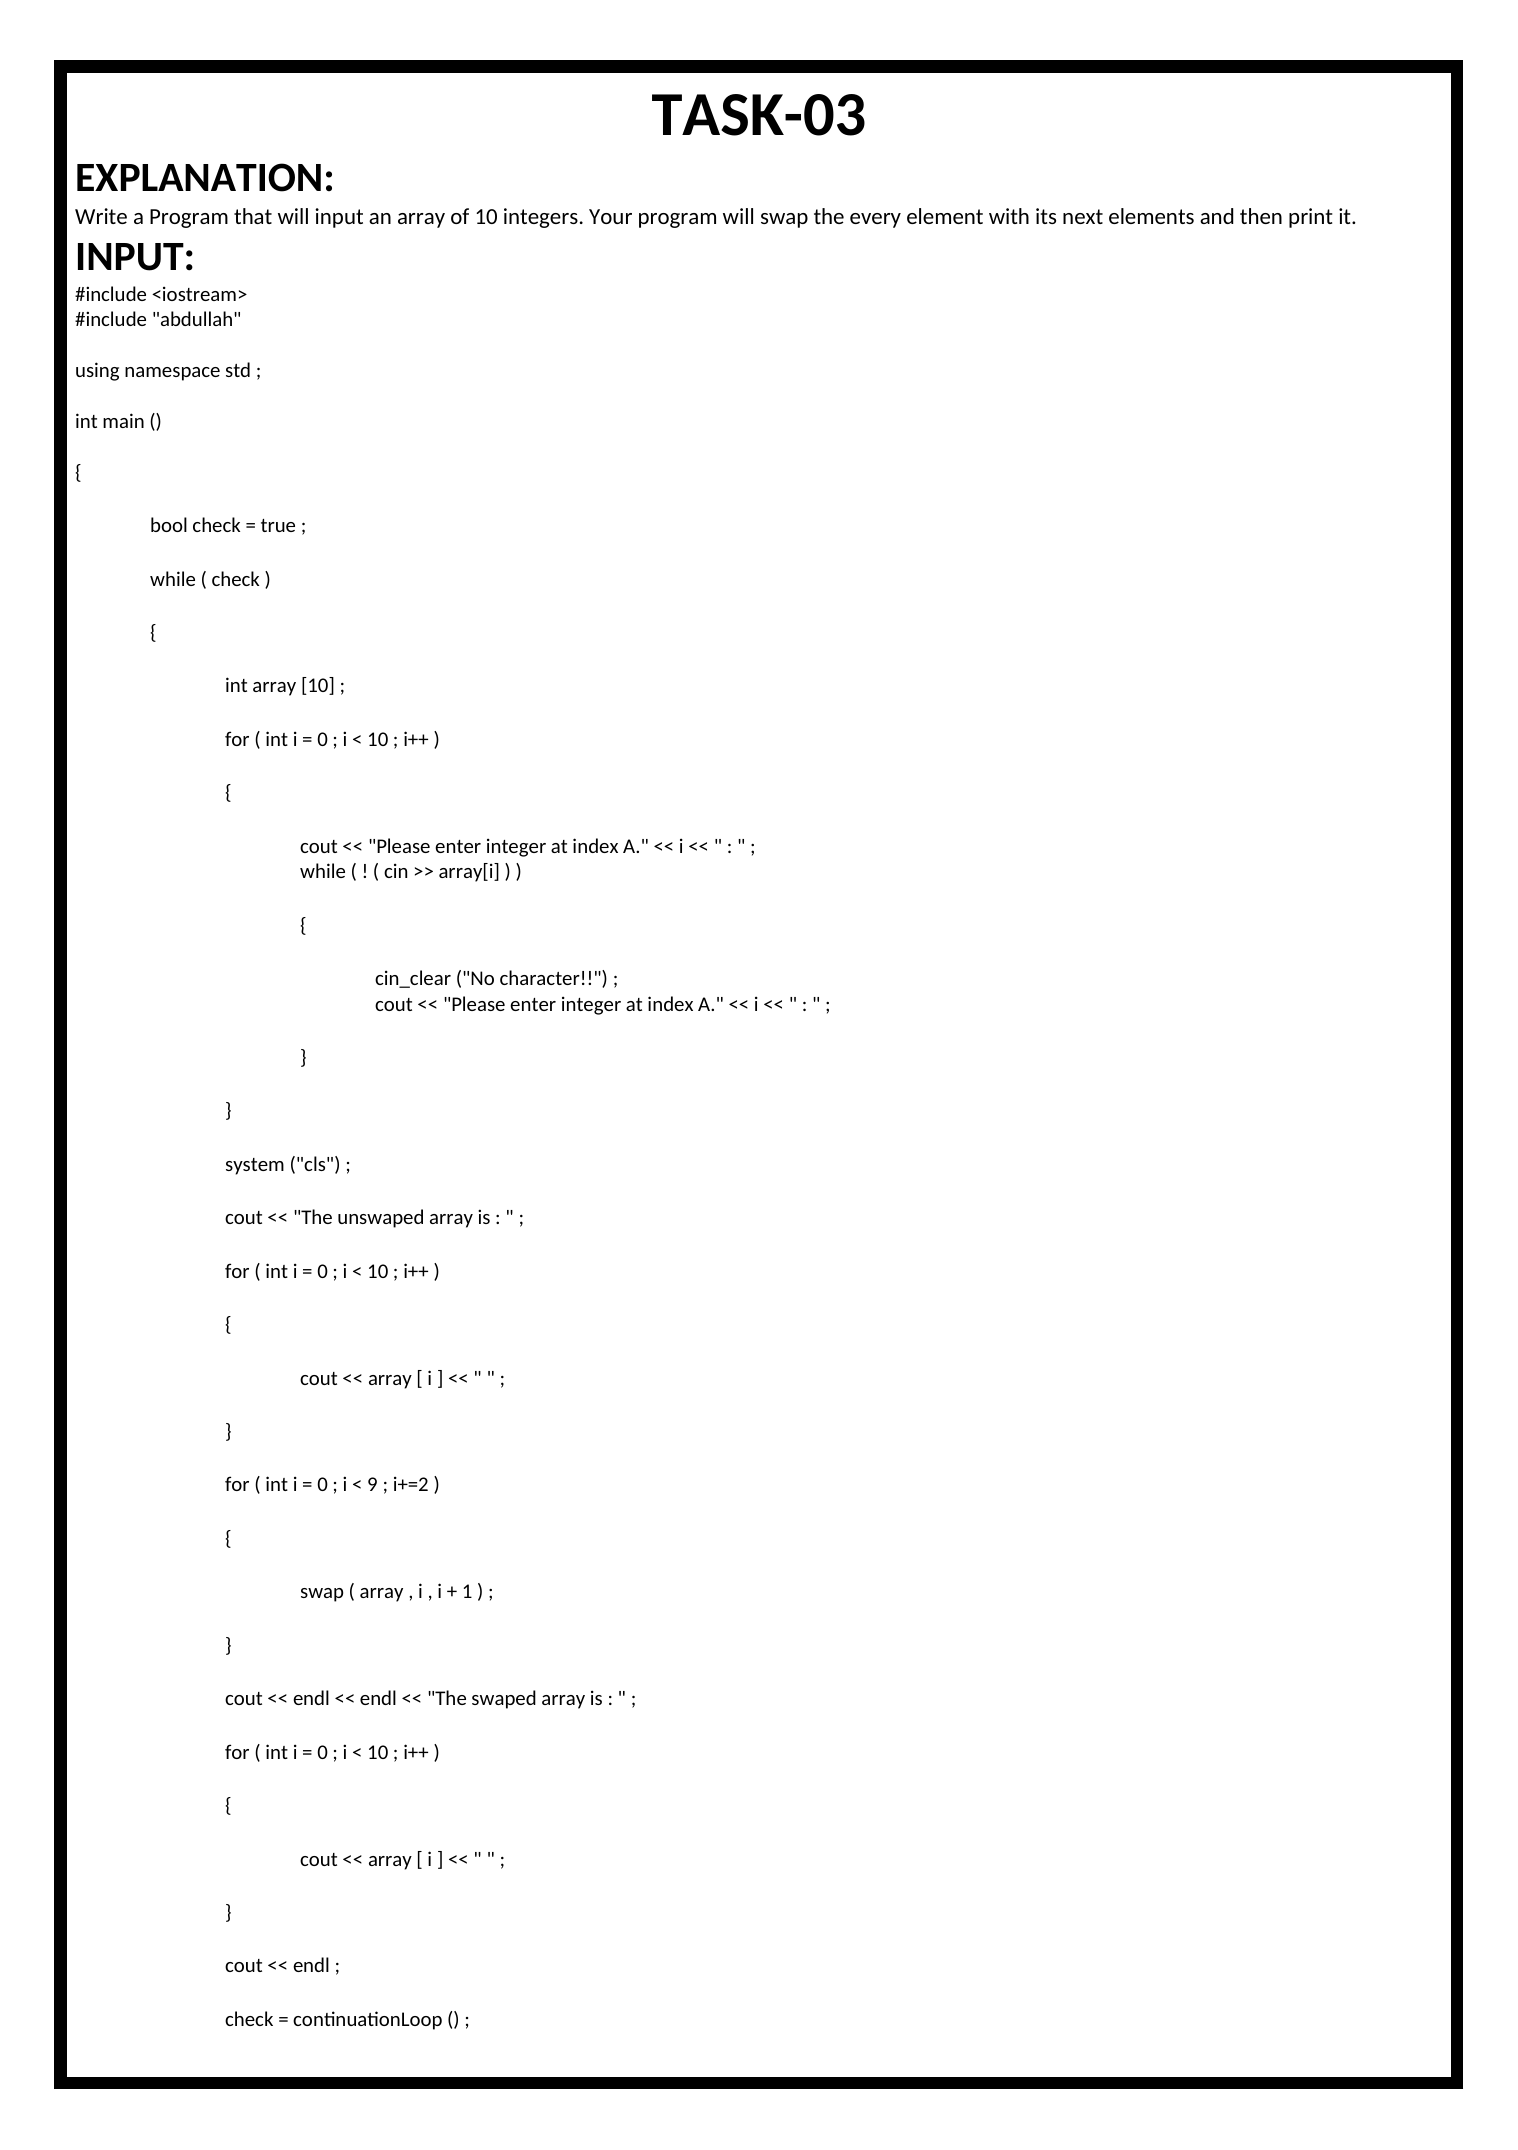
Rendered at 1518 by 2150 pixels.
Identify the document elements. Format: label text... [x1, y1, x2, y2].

text for ( int i = 0 ; i < 10 ; i++ ) [75, 726, 1443, 752]
text #include <iostream> [75, 281, 1443, 306]
text while ( check ) [75, 566, 1443, 591]
text cout << "Please enter integer at index A." << i << " : " ; [75, 991, 1443, 1016]
text bool check = true ; [75, 512, 1443, 538]
text { [75, 1311, 1443, 1337]
text check = continuationLoop () ; [75, 2006, 1443, 2031]
text system ("cls") ; [75, 1151, 1443, 1176]
text cout << "The unswaped array is : " ; [75, 1204, 1443, 1230]
text cout << endl ; [75, 1953, 1443, 1978]
text cout << endl << endl << "The swaped array is : " ; [75, 1685, 1443, 1711]
text { [75, 779, 1443, 805]
text swap ( array , i , i + 1 ) ; [75, 1578, 1443, 1604]
text cout << array [ i ] << " " ; [75, 1846, 1443, 1871]
text { [75, 1525, 1443, 1551]
text { [75, 459, 1443, 484]
text int array [10] ; [75, 673, 1443, 698]
text int main () [75, 408, 1443, 433]
text cout << array [ i ] << " " ; [75, 1365, 1443, 1390]
text { [75, 1792, 1443, 1818]
text } [75, 1098, 1443, 1123]
text while ( ! ( cin >> array[i] ) ) [75, 858, 1443, 884]
text using namespace std ; [75, 357, 1443, 383]
text cin_clear ("No character!!") ; [75, 965, 1443, 991]
text for ( int i = 0 ; i < 9 ; i+=2 ) [75, 1472, 1443, 1497]
text for ( int i = 0 ; i < 10 ; i++ ) [75, 1739, 1443, 1764]
text #include "abdullah" [75, 306, 1443, 332]
text { [75, 912, 1443, 937]
text } [75, 1632, 1443, 1657]
text } [75, 1899, 1443, 1924]
text for ( int i = 0 ; i < 10 ; i++ ) [75, 1258, 1443, 1283]
text cout << "Please enter integer at index A." << i << " : " ; [75, 833, 1443, 858]
text INPUT: [75, 230, 1443, 281]
text } [75, 1044, 1443, 1069]
text TASK-03 [75, 75, 1443, 151]
text } [75, 1418, 1443, 1444]
text Write a Program that will input an array of 10 integers. Your program will swap the every element with its next elements and then print it. [75, 202, 1443, 230]
text { [75, 619, 1443, 645]
text EXPLANATION: [75, 151, 1443, 202]
